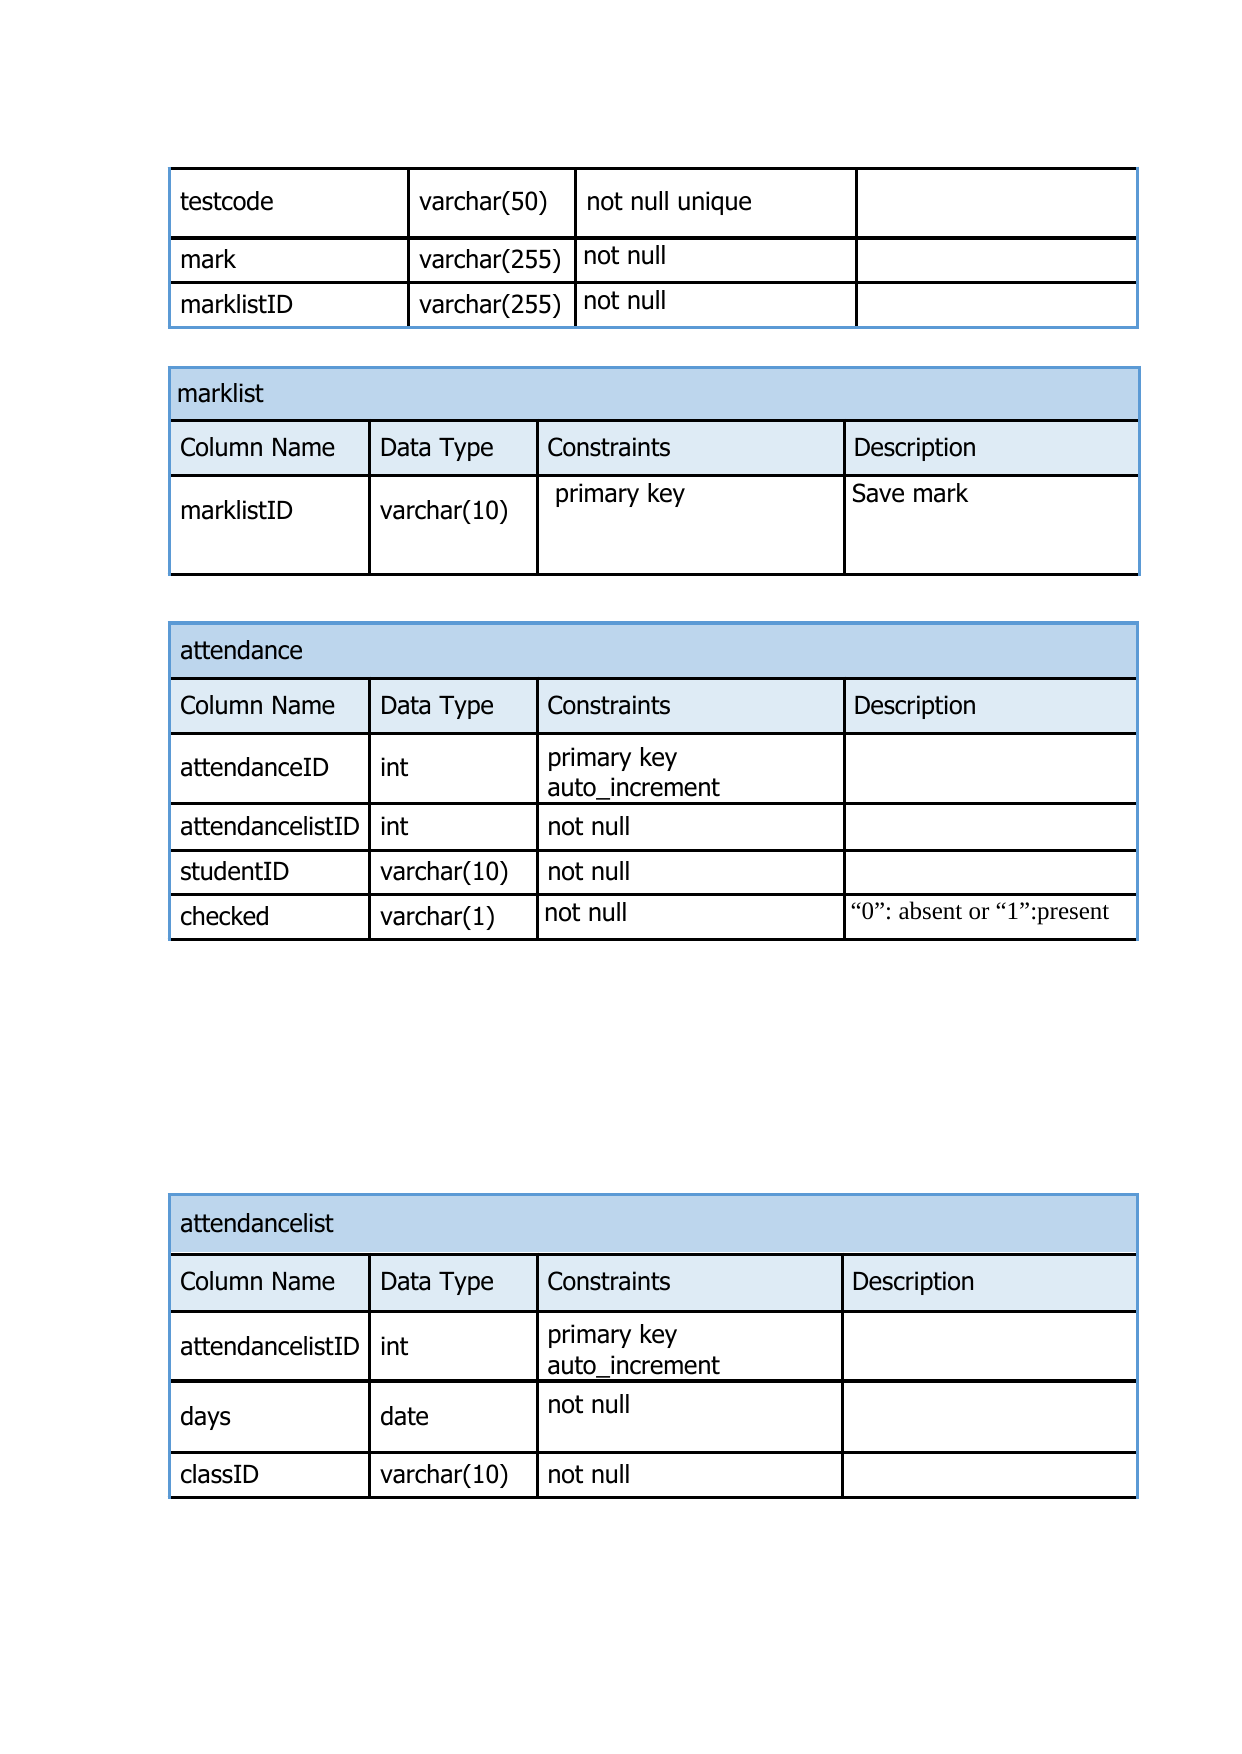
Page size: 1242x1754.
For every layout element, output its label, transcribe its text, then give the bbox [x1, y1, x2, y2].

table_cell varchar(10) [371, 1454, 536, 1496]
table_cell not null unique [577, 170, 855, 236]
table_cell attendancelistID [171, 805, 368, 848]
table_cell Description [844, 1256, 1136, 1310]
table_cell Data Type [371, 422, 536, 474]
table_cell not null [539, 805, 843, 848]
table_cell varchar(50) [410, 170, 574, 236]
table_cell Description [846, 422, 1138, 474]
table_cell primary key auto_increment [539, 1313, 841, 1379]
table_cell [844, 1383, 1136, 1451]
table_cell marklistID [171, 284, 407, 326]
table_cell Description [846, 680, 1136, 732]
table_cell Column Name [171, 1256, 368, 1310]
table_cell Constraints [539, 680, 843, 732]
table_cell not null [539, 1383, 841, 1451]
table_cell not null [539, 896, 843, 938]
table_cell int [371, 1313, 536, 1379]
table_header marklist [171, 369, 1138, 419]
table_cell int [371, 805, 536, 848]
table_cell varchar(10) [371, 477, 536, 572]
table_cell attendanceID [171, 735, 368, 802]
table_cell primary key auto_increment [539, 735, 843, 802]
table_cell primary key [539, 477, 843, 572]
table_cell [846, 852, 1136, 893]
table_cell days [171, 1383, 368, 1451]
table_cell “0”: absent or “1”:present [846, 896, 1136, 938]
table_cell studentID [171, 852, 368, 893]
table_cell Column Name [171, 422, 368, 474]
table_cell varchar(1) [371, 896, 536, 938]
table_cell not null [539, 852, 843, 893]
table_cell varchar(255) [410, 284, 574, 326]
table_cell varchar(10) [371, 852, 536, 893]
table_cell classID [171, 1454, 368, 1496]
table_cell int [371, 735, 536, 802]
table_cell not null [577, 284, 855, 326]
table_cell [858, 170, 1136, 236]
table_cell Data Type [371, 680, 536, 732]
table_cell Column Name [171, 680, 368, 732]
table_header attendance [171, 625, 1136, 677]
table_cell Save mark [846, 477, 1138, 572]
table_cell marklistID [171, 477, 368, 572]
table_cell [858, 240, 1136, 281]
table_cell Constraints [539, 1256, 841, 1310]
table_cell not null [577, 240, 855, 281]
table_cell testcode [171, 170, 407, 236]
table_cell mark [171, 240, 407, 281]
table_cell varchar(255) [410, 240, 574, 281]
table_cell attendancelistID [171, 1313, 368, 1379]
table_cell not null [539, 1454, 841, 1496]
table_cell checked [171, 896, 368, 938]
table_cell [844, 1313, 1136, 1379]
table_cell Data Type [371, 1256, 536, 1310]
table_cell Constraints [539, 422, 843, 474]
table_cell [846, 735, 1136, 802]
table_cell [844, 1454, 1136, 1496]
table_cell [846, 805, 1136, 848]
table_header attendancelist [171, 1196, 1136, 1252]
table_cell date [371, 1383, 536, 1451]
table_cell [858, 284, 1136, 326]
